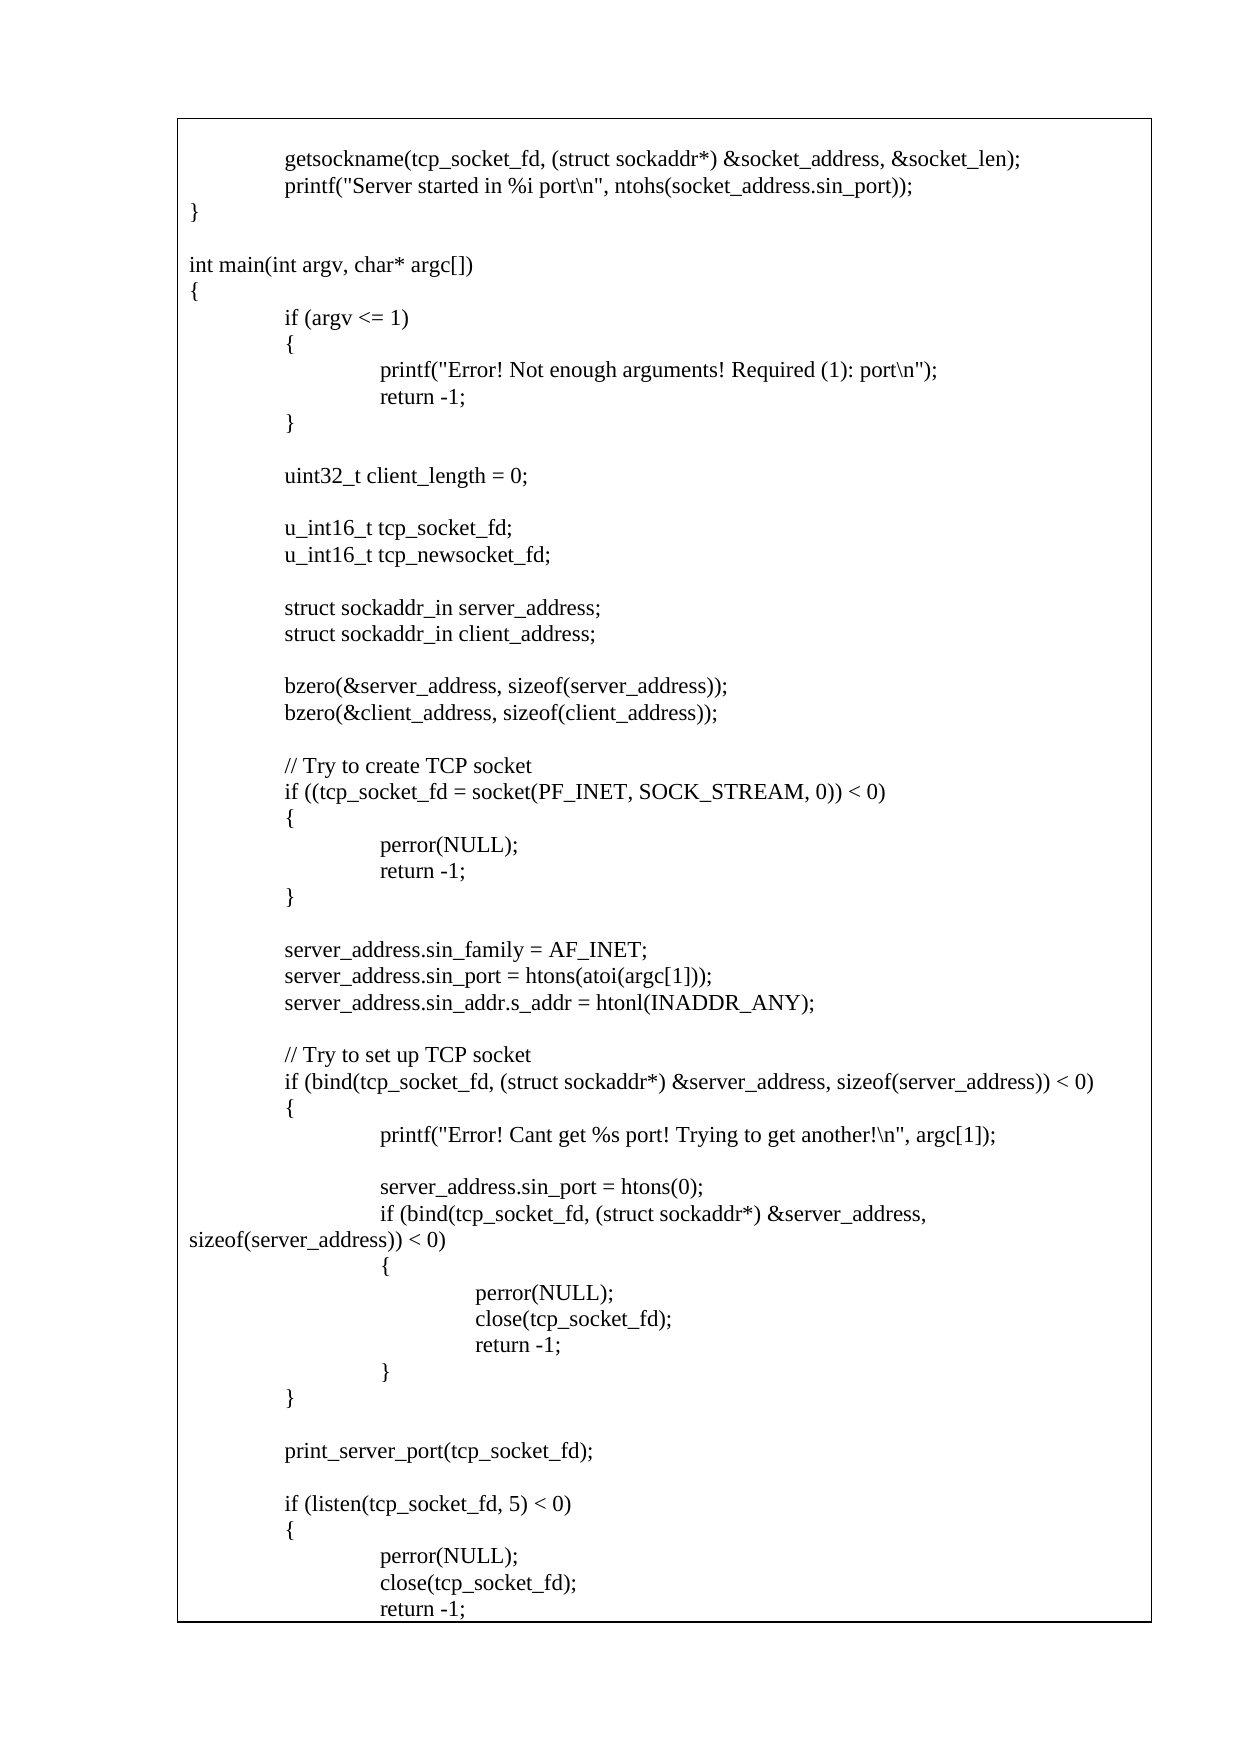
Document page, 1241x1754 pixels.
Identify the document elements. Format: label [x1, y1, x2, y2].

table_cell [178, 119, 1151, 1621]
